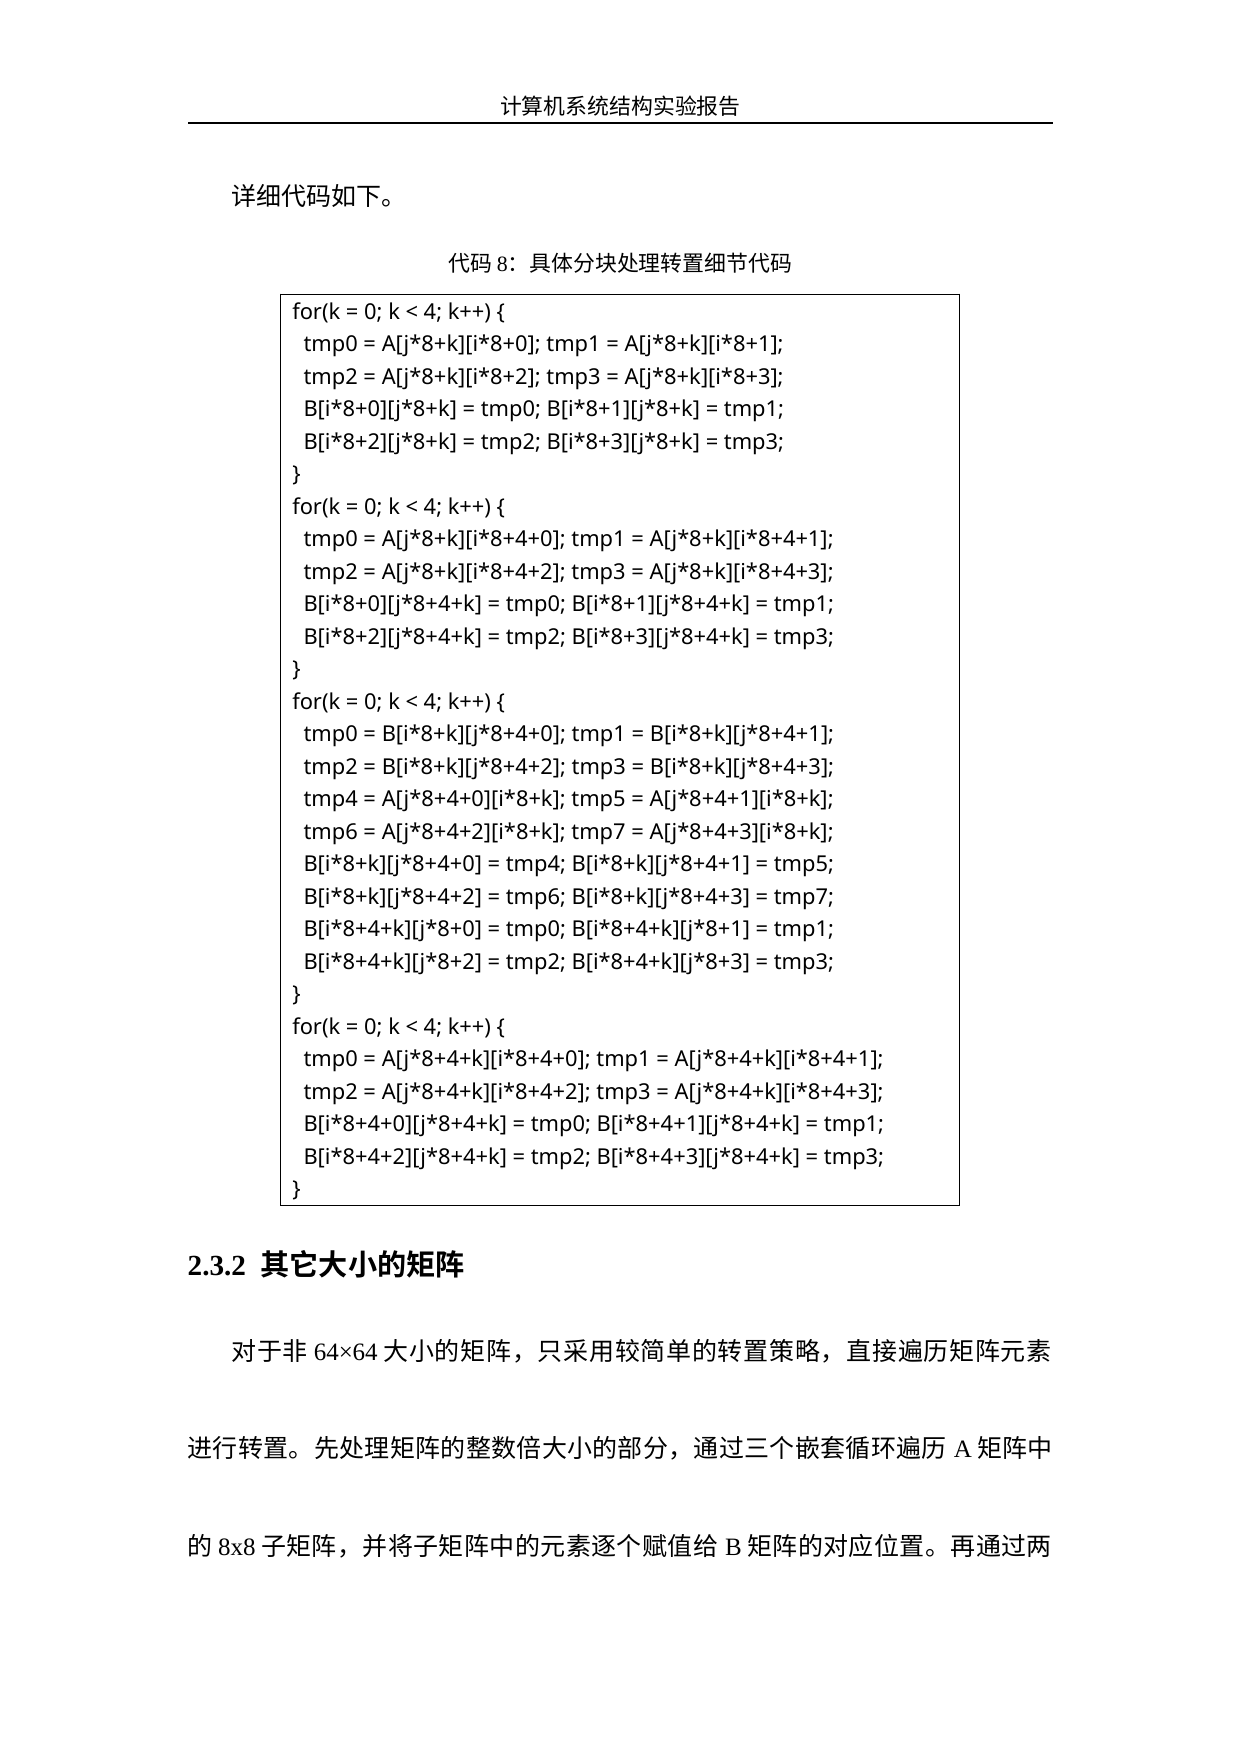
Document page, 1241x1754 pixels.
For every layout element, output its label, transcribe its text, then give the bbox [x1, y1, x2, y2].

text 代码8：具体分块处理转置细节代码 [187, 245, 1053, 278]
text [187, 1317, 1053, 1577]
text 详细代码如下。 [187, 162, 1053, 227]
table_header for(k = 0; k < 4; k++) { tmp0 = A[j*8+k][i*8+0]; tmp1 = A[j*8+k][i*8+1]; tmp2 = A[j*8+k][i*8+2]; tmp3 = A[j*8+k][i*8+3]; B[i*8+0][j*8+k] = tmp0; B[i*8+1][j*8+k] = tmp1; B[i*8+2][j*8+k] = tmp2; B[i*8+3][j*8+k] = tmp3; } for(k = 0; k < 4; k++) { tmp0 = A[j*8+k][i*8+4+0]; tmp1 = A[j*8+k][i*8+4+1]; tmp2 = A[j*8+k][i*8+4+2]; tmp3 = A[j*8+k][i*8+4+3]; B[i*8+0][j*8+4+k] = tmp0; B[i*8+1][j*8+4+k] = tmp1; B[i*8+2][j*8+4+k] = tmp2; B[i*8+3][j*8+4+k] = tmp3; } for(k = 0; k < 4; k++) { tmp0 = B[i*8+k][j*8+4+0]; tmp1 = B[i*8+k][j*8+4+1]; tmp2 = B[i*8+k][j*8+4+2]; tmp3 = B[i*8+k][j*8+4+3]; tmp4 = A[j*8+4+0][i*8+k]; tmp5 = A[j*8+4+1][i*8+k]; tmp6 = A[j*8+4+2][i*8+k]; tmp7 = A[j*8+4+3][i*8+k]; B[i*8+k][j*8+4+0] = tmp4; B[i*8+k][j*8+4+1] = tmp5; B[i*8+k][j*8+4+2] = tmp6; B[i*8+k][j*8+4+3] = tmp7; B[i*8+4+k][j*8+0] = tmp0; B[i*8+4+k][j*8+1] = tmp1; B[i*8+4+k][j*8+2] = tmp2; B[i*8+4+k][j*8+3] = tmp3; } for(k = 0; k < 4; k++) { tmp0 = A[j*8+4+k][i*8+4+0]; tmp1 = A[j*8+4+k][i*8+4+1]; tmp2 = A[j*8+4+k][i*8+4+2]; tmp3 = A[j*8+4+k][i*8+4+3]; B[i*8+4+0][j*8+4+k] = tmp0; B[i*8+4+1][j*8+4+k] = tmp1; B[i*8+4+2][j*8+4+k] = tmp2; B[i*8+4+3][j*8+4+k] = tmp3; } [281, 295, 959, 1204]
text 2.3.2 其它大小的矩阵 [187, 1231, 1053, 1296]
